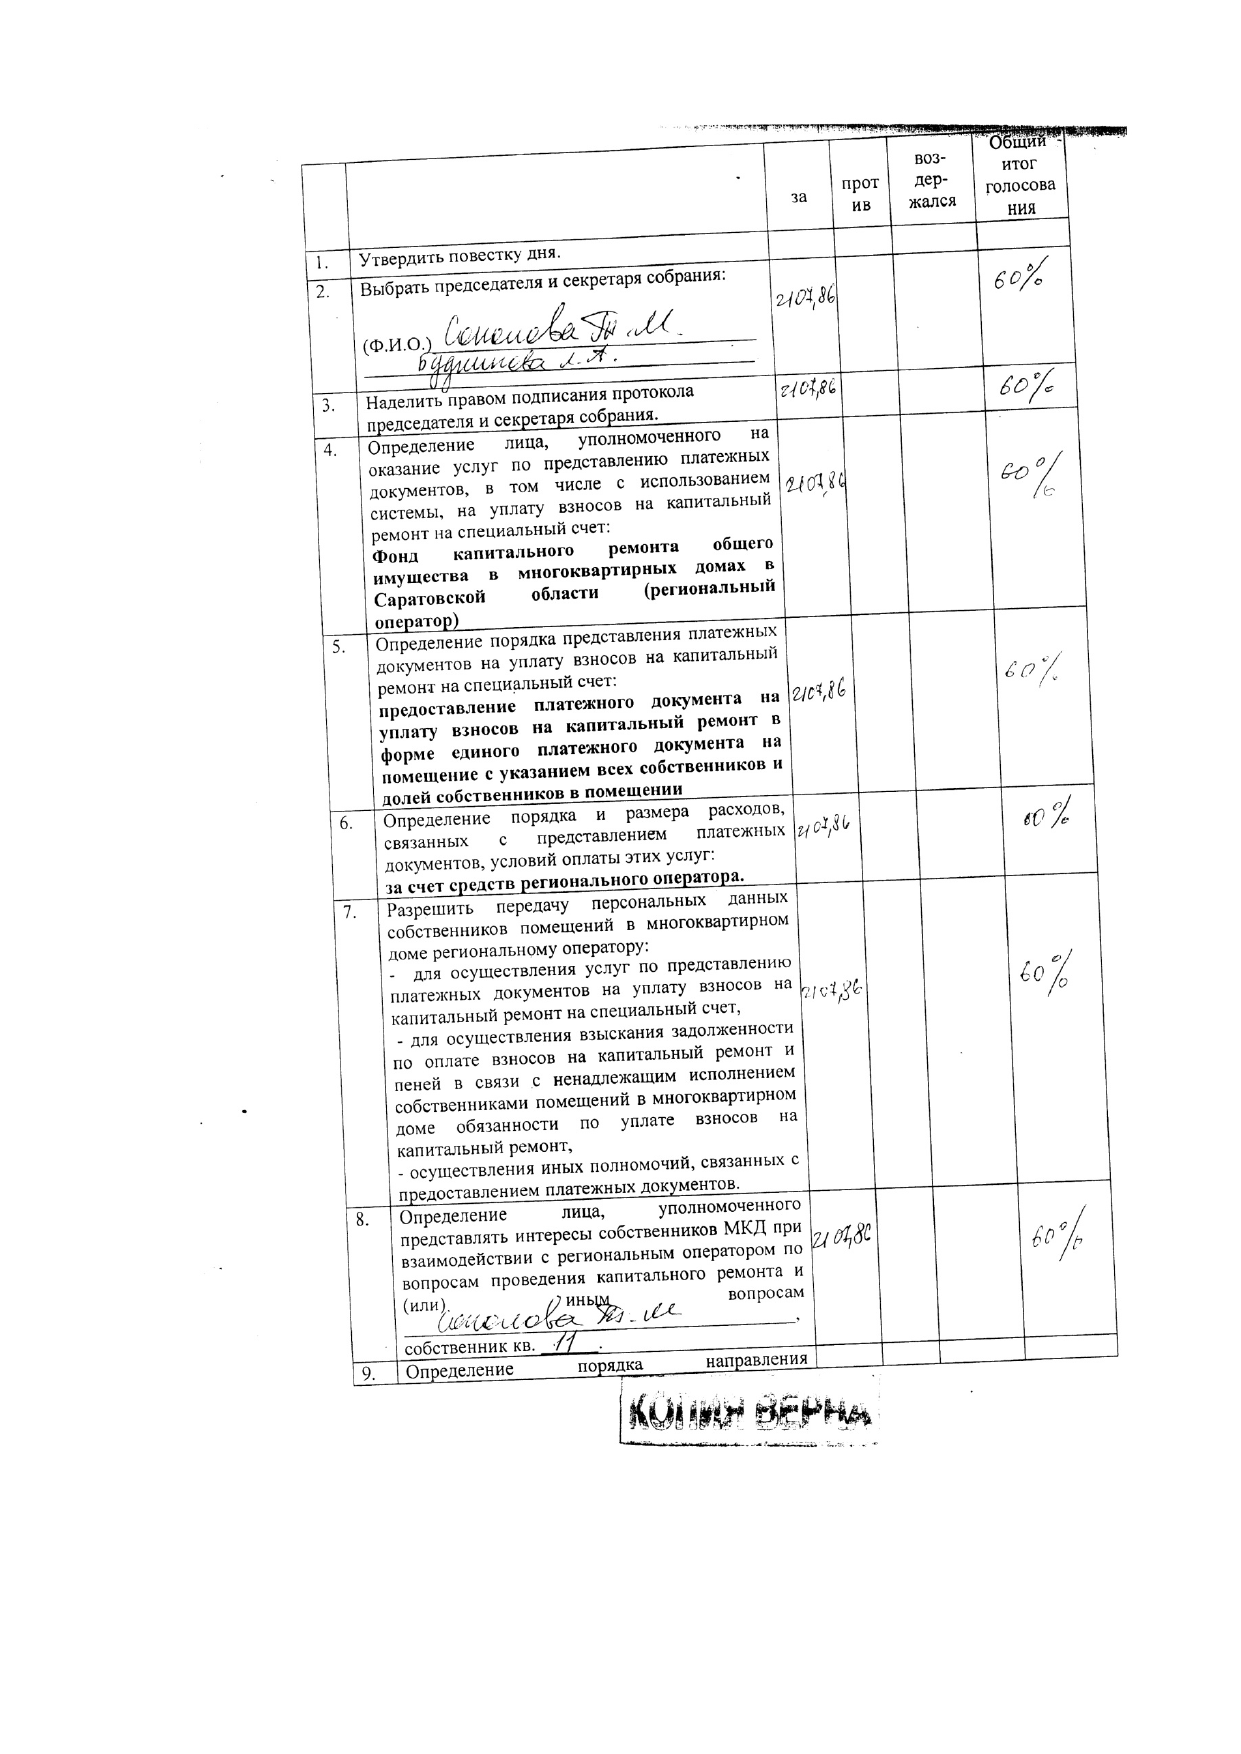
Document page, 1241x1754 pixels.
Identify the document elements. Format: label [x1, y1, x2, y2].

picture [177, 118, 1152, 1636]
